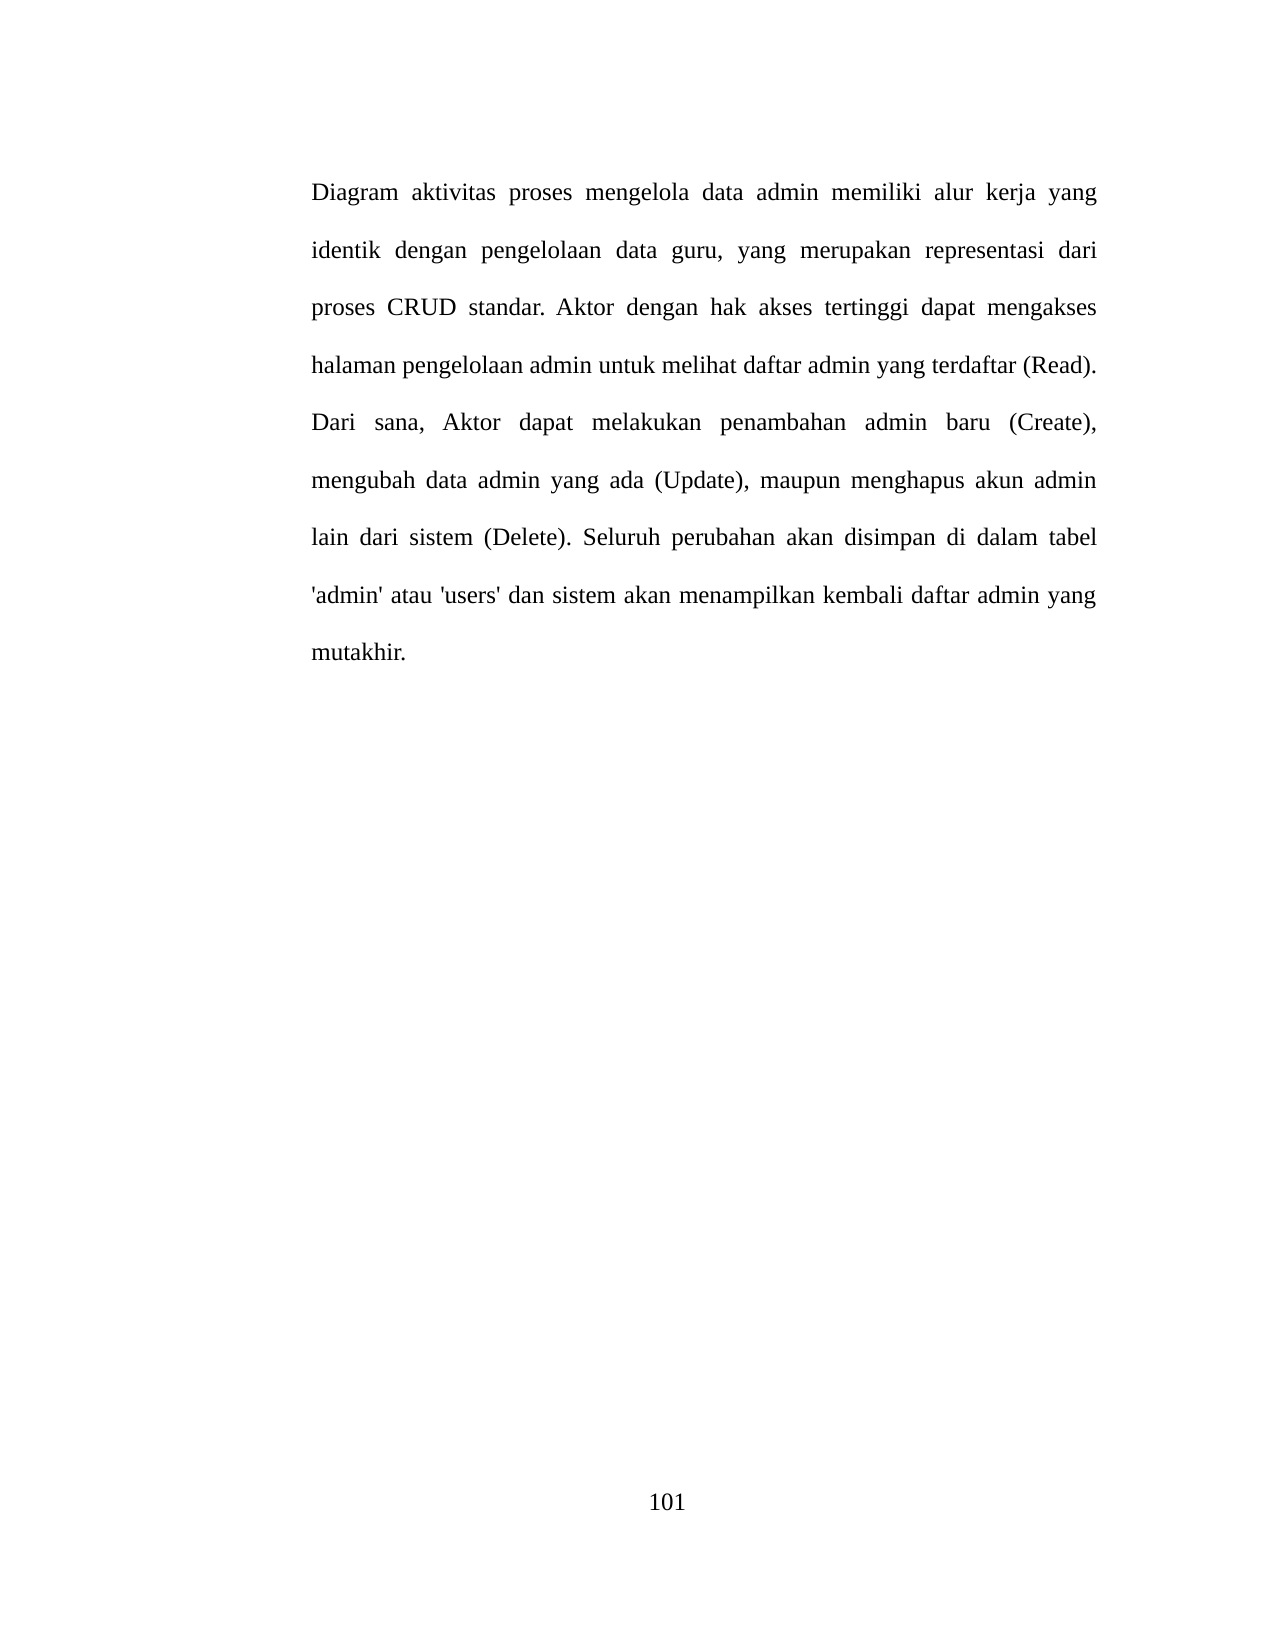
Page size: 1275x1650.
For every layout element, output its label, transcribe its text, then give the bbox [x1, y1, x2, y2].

list Diagram aktivitas proses mengelola data admin memiliki alur kerja yang identik dengan pengelolaan data guru, yang merupakan representasi dari proses CRUD standar. Aktor dengan hak akses tertinggi dapat mengakses halaman pengelolaan admin untuk melihat daftar admin yang terdaftar (Read). Dari sana, Aktor dapat melakukan penambahan admin baru (Create), mengubah data admin yang ada (Update), maupun menghapus akun admin lain dari sistem (Delete). Seluruh perubahan akan disimpan di dalam tabel 'admin' atau 'users' dan sistem akan menampilkan kembali daftar admin yang mutakhir. [311, 177, 1098, 666]
